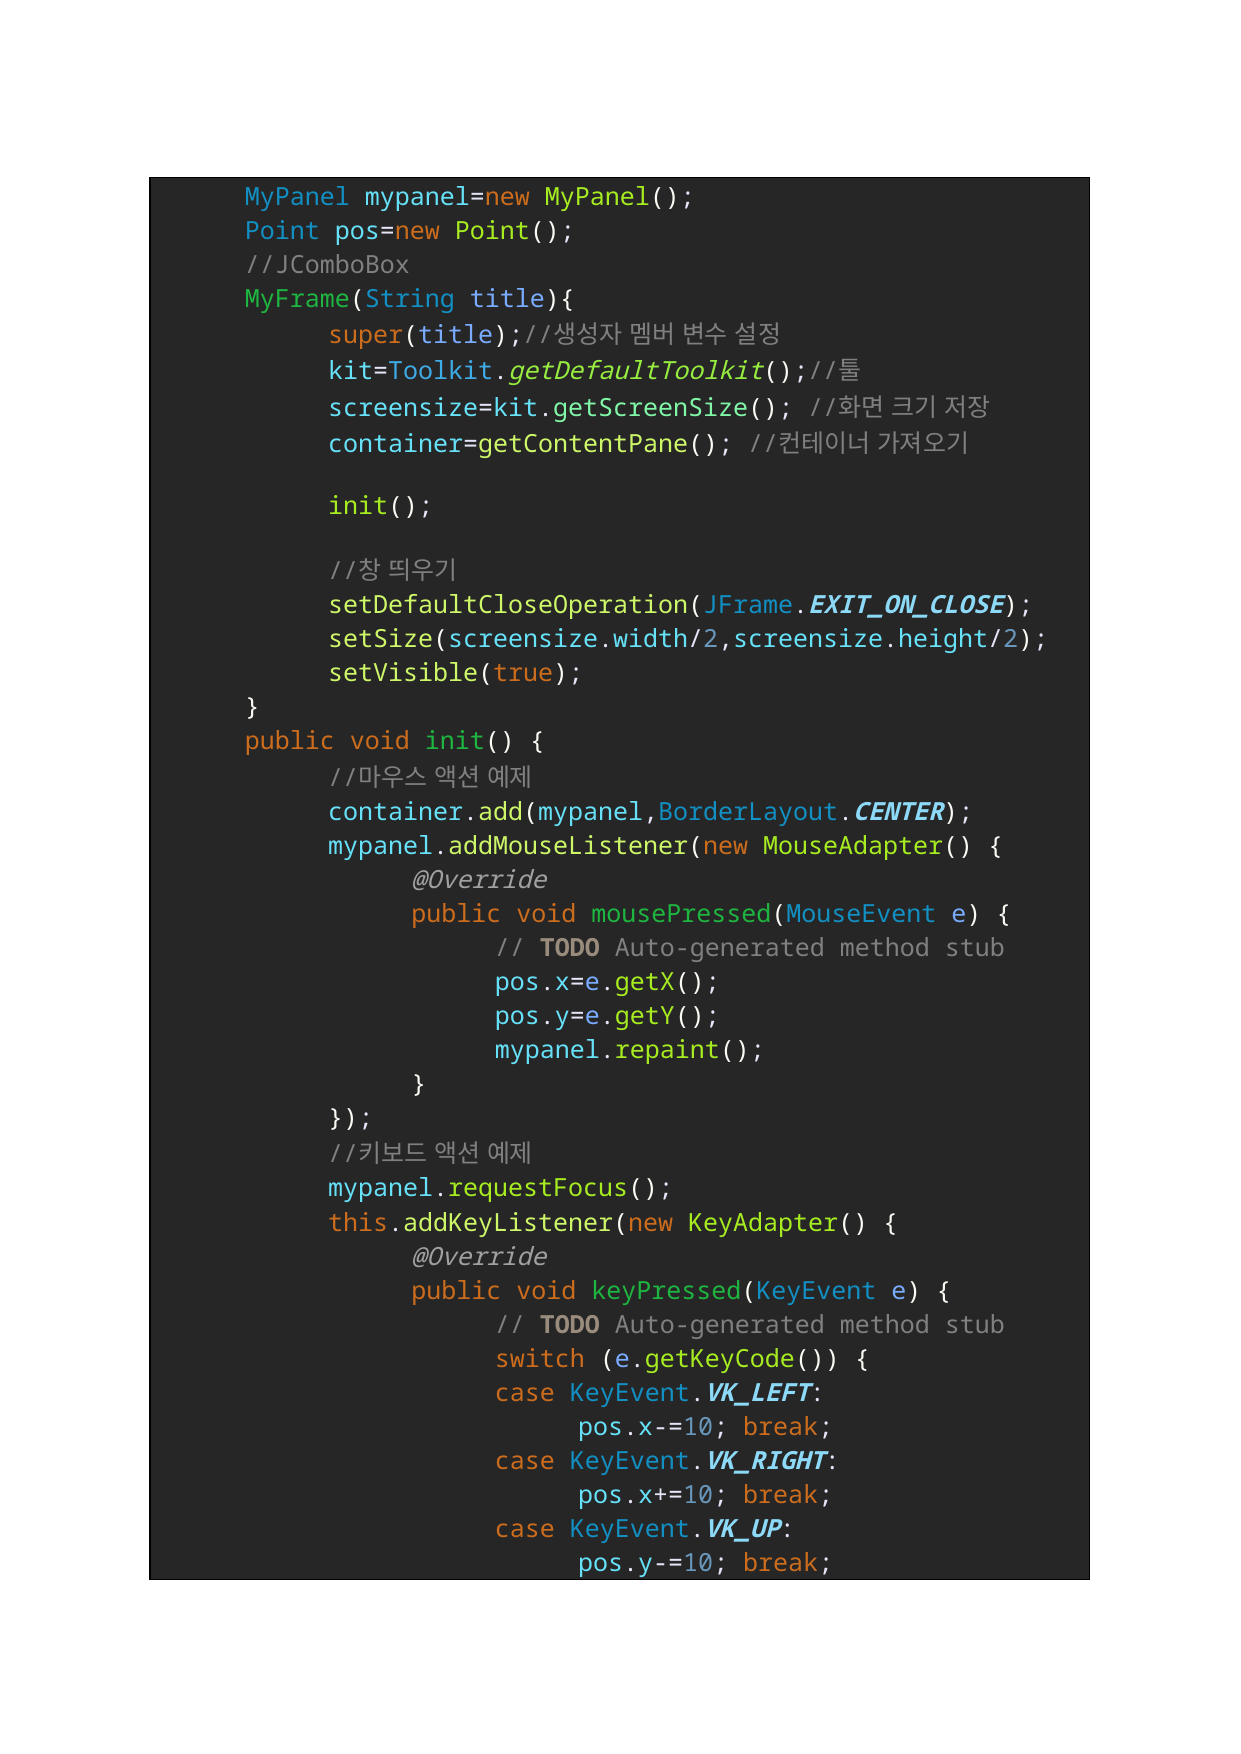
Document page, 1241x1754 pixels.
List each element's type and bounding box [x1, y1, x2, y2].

table_cell [151, 178, 1089, 1579]
